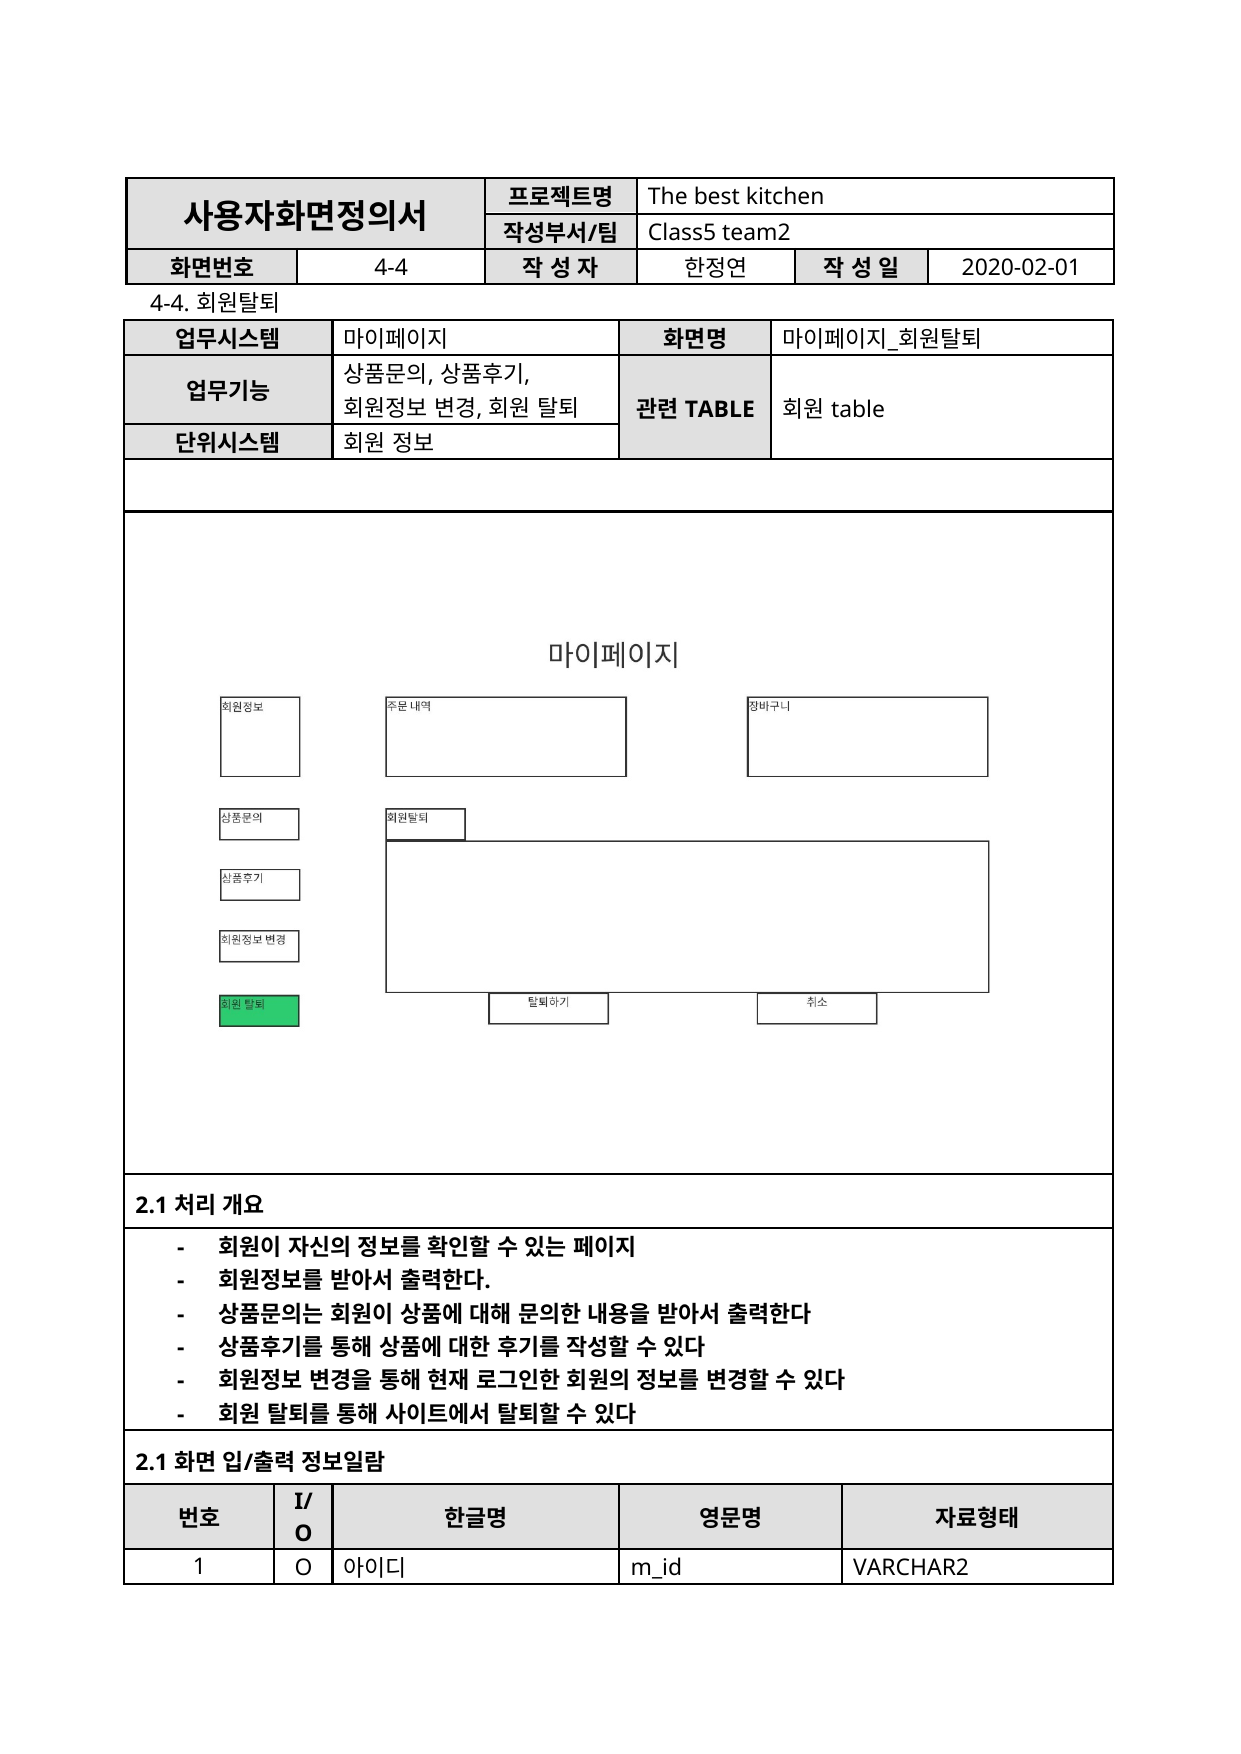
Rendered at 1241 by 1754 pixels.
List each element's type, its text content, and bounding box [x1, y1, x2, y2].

table_cell VARCHAR2 [843, 1550, 1112, 1583]
table_header 프로젝트명 [486, 179, 636, 212]
table_cell 작 성 자 [486, 250, 636, 283]
table_cell 영문명 [620, 1485, 841, 1548]
table_header 업무시스템 [125, 321, 331, 354]
table_cell Class5 team2 [638, 215, 1113, 248]
subtitle 4-4. 회원탈퇴 [150, 285, 1090, 319]
table_cell 작 성 일 [796, 250, 927, 283]
table_cell 1 [125, 1550, 273, 1583]
table_cell 작성부서/팀 [486, 215, 636, 248]
table_cell 한정연 [638, 250, 794, 283]
table_cell 번호 [125, 1485, 273, 1548]
table_cell [125, 460, 1112, 510]
table_cell 회원이 자신의 정보를 확인할 수 있는 페이지 회원정보를 받아서 출력한다. 상품문의는 회원이 상품에 대해 문의한 내용을 받아서 출력한다 상품후기를 통해 상품에 대한 후기를 작성할 수 있다 회원정보 변경을 통해 현재 로그인한 회원의 정보를 변경할 수 있다 회원 탈퇴를 통해 사이트에서 탈퇴할 수 있다 [125, 1229, 1112, 1429]
table_cell 한글명 [334, 1485, 618, 1548]
table_cell 상품문의, 상품후기, 회원정보 변경, 회원 탈퇴 [334, 356, 618, 423]
table_cell 2.1 화면 입/출력 정보일람 [125, 1431, 1112, 1483]
table_header The best kitchen [638, 179, 1113, 212]
table_cell 4-4 [298, 250, 484, 283]
table_header 사용자화면정의서 [128, 179, 484, 248]
table_cell 회원 정보 [334, 425, 618, 458]
table_header 화면명 [620, 321, 770, 354]
table_cell O [275, 1550, 331, 1583]
table_cell 관련 TABLE [620, 356, 770, 458]
table_cell [125, 513, 1112, 1173]
table_cell I/O [275, 1485, 331, 1548]
table_cell 단위시스템 [125, 425, 331, 458]
picture [135, 600, 1102, 1085]
table_cell 업무기능 [125, 356, 331, 423]
table_cell 2.1 처리 개요 [125, 1175, 1112, 1227]
table_cell 화면번호 [128, 250, 296, 283]
table_cell m_id [620, 1550, 841, 1583]
table_cell 아이디 [334, 1550, 618, 1583]
table_cell 회원 table [772, 356, 1112, 458]
table_header 마이페이지_회원탈퇴 [772, 321, 1112, 354]
table_header 마이페이지 [334, 321, 618, 354]
table_cell 2020-02-01 [929, 250, 1113, 283]
table_cell 자료형태 [843, 1485, 1112, 1548]
